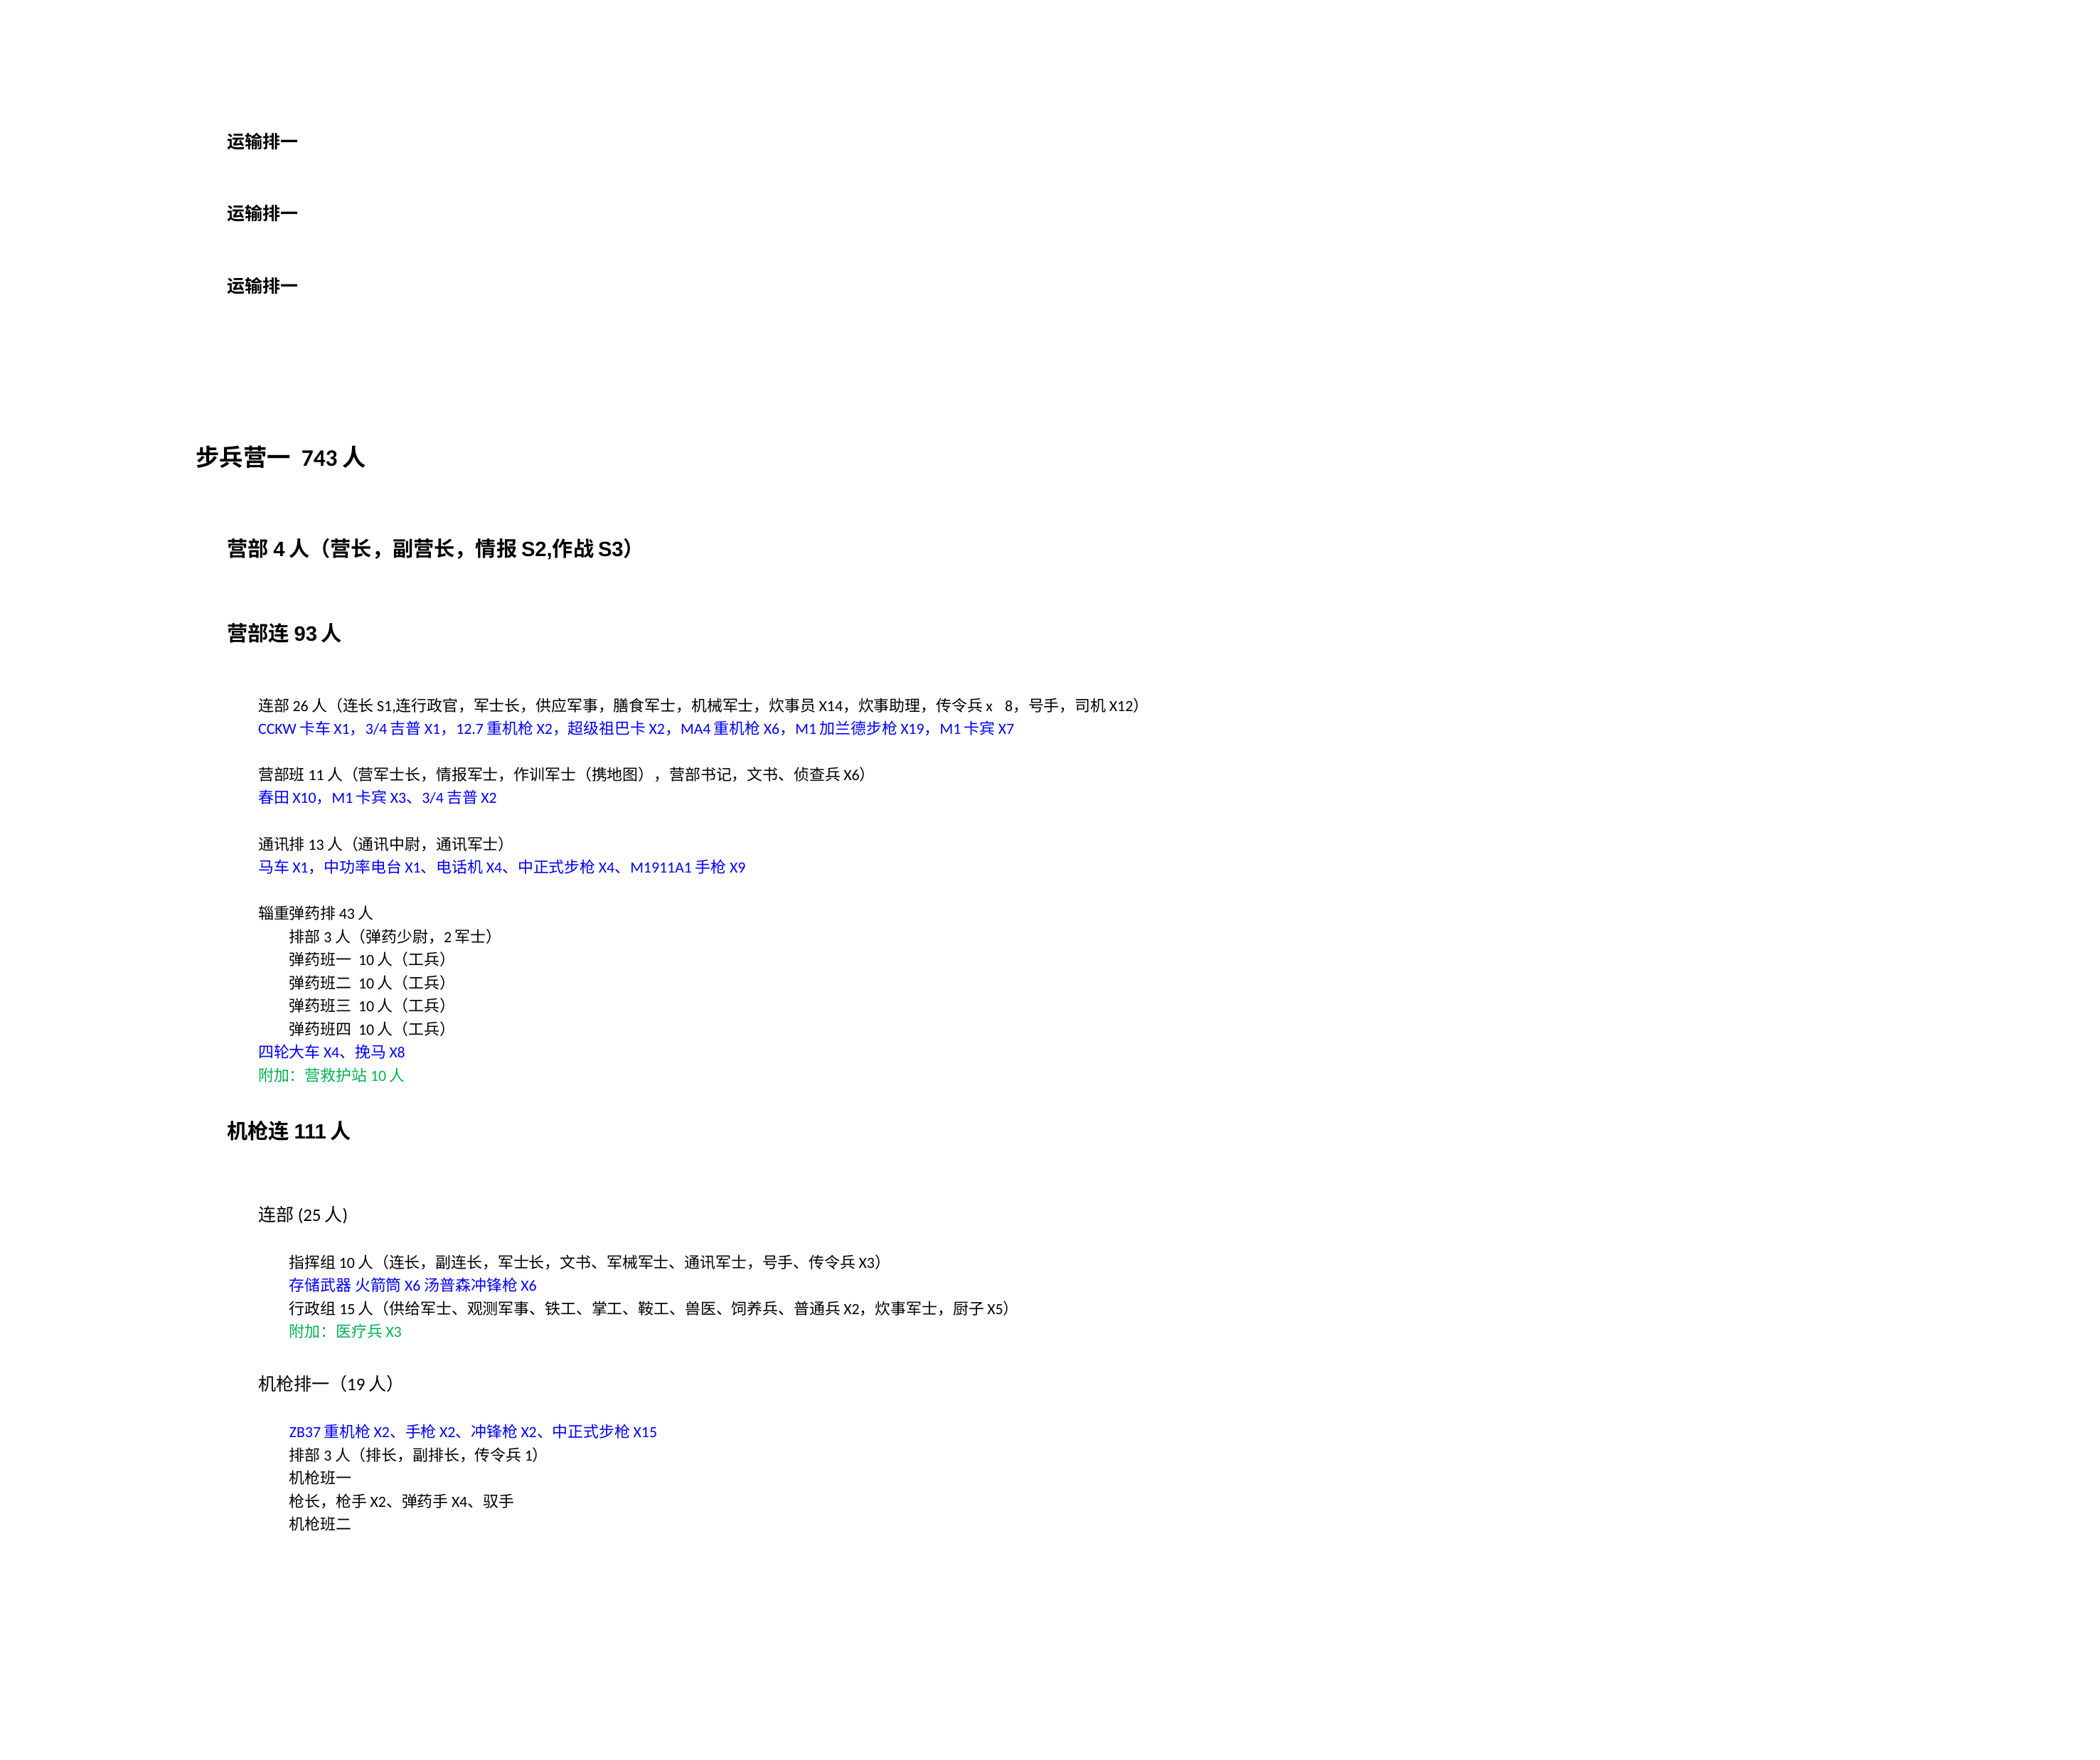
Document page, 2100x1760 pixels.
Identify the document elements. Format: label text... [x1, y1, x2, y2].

text ZB37重机枪X2、手枪X2、冲锋枪X2、中正式步枪X15 [258, 1419, 1966, 1442]
text 通讯排 13人（通讯中尉，通讯军士） [227, 831, 1966, 855]
text 连部 26人（连长S1,连行政官，军士长，供应军事，膳食军士，机械军士，炊事员X14，炊事助理，传令兵x 8，号手，司机X12） [227, 693, 1966, 716]
subtitle 运输排一 [196, 117, 1966, 164]
text 枪长，枪手X2、弹药手X4、驭手 [258, 1488, 1966, 1512]
text 附加：营救护站 10人 [227, 1062, 1966, 1086]
text 四轮大车X4、挽马X8 [227, 1040, 1966, 1062]
text 弹药班三 10人（工兵） [258, 993, 1966, 1016]
text 排部 3人（排长，副排长，传令兵1） [258, 1442, 1966, 1466]
text 指挥组10人（连长，副连长，军士长，文书、军械军士、通讯军士，号手、传令兵X3） [258, 1249, 1966, 1273]
text 排部 3人（弹药少尉，2军士） [258, 924, 1966, 947]
text 行政组 15人（供给军士、观测军事、铁工、掌工、鞍工、兽医、饲养兵、普通兵X2，炊事军士，厨子X5） [258, 1296, 1966, 1319]
subtitle 运输排一 [196, 262, 1966, 308]
text CCKW卡车X1，3/4吉普X1，12.7重机枪X2，超级祖巴卡X2，MA4重机枪X6，M1加兰德步枪X19，M1卡宾X7 [227, 716, 1966, 739]
subtitle 机枪排一（19人） [227, 1360, 1966, 1406]
text 弹药班一 10人（工兵） [258, 947, 1966, 970]
subtitle 步兵营一 743人 [165, 432, 1966, 479]
subtitle 机枪连 111人 [196, 1106, 1966, 1153]
text 存储武器 火箭筒X6 汤普森冲锋枪X6 [258, 1273, 1966, 1296]
text 辎重弹药排43人 [227, 901, 1966, 924]
subtitle 营部连 93人 [196, 609, 1966, 655]
text 马车X1，中功率电台X1、电话机X4、中正式步枪X4、M1911A1 手枪X9 [227, 855, 1966, 878]
subtitle 运输排一 [196, 190, 1966, 236]
text 机枪班一 [258, 1466, 1966, 1488]
text 机枪班二 [258, 1512, 1966, 1535]
text 春田X10，M1卡宾X3、3/4吉普X2 [227, 785, 1966, 809]
subtitle 营部 4人（营长，副营长，情报S2,作战S3） [196, 524, 1966, 570]
text 附加：医疗兵X3 [258, 1319, 1966, 1342]
subtitle 连部 (25人) [227, 1190, 1966, 1237]
text 营部班 11人（营军士长，情报军士，作训军士（携地图），营部书记，文书、侦查兵X6） [227, 762, 1966, 785]
text 弹药班二 10人（工兵） [258, 970, 1966, 993]
text 弹药班四 10人（工兵） [258, 1016, 1966, 1040]
